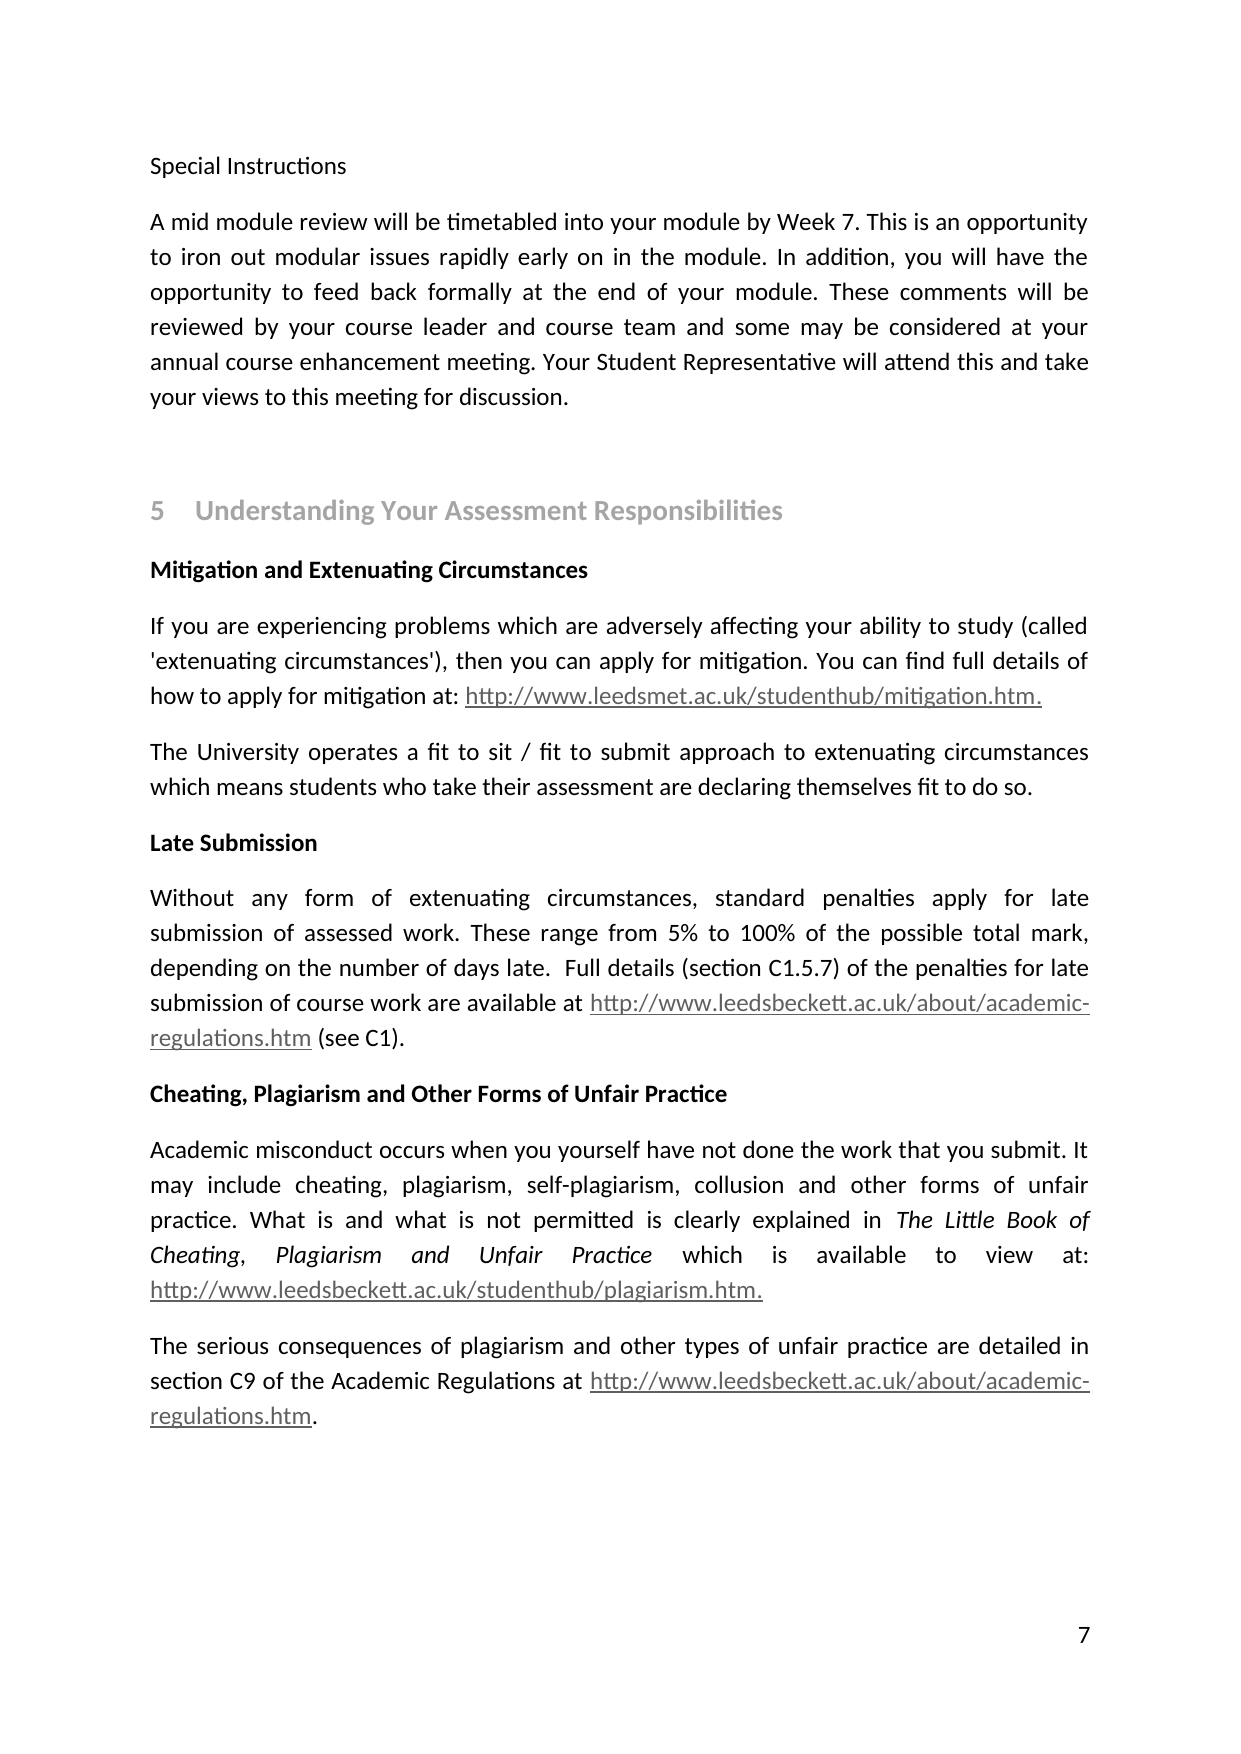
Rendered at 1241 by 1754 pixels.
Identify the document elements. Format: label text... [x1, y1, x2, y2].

text Late Submission [150, 827, 1090, 857]
text If you are experiencing problems which are adversely affecting your ability to study (called 'extenuating circumstances'), then you can apply for mitigation. You can find full details of how to apply for mitigation at: http://www.leedsmet.ac.uk/studenthub/mitigation.htm. [150, 610, 1090, 711]
text The University operates a fit to sit / fit to submit approach to extenuating circumstances which means students who take their assessment are declaring themselves fit to do so. [150, 736, 1090, 801]
text Mitigation and Extenuating Circumstances [150, 554, 1090, 585]
text The serious consequences of plagiarism and other types of unfair practice are detailed in section C9 of the Academic Regulations at http://www.leedsbeckett.ac.uk/about/academic-regulations.htm. [150, 1330, 1090, 1431]
text Special Instructions [150, 150, 1090, 181]
text Academic misconduct occurs when you yourself have not done the work that you submit. It may include cheating, plagiarism, self-plagiarism, collusion and other forms of unfair practice. What is and what is not permitted is clearly explained in The Little Book of Cheating, Plagiarism and Unfair Practice which is available to view at: http://www.leedsbeckett.ac.uk/studenthub/plagiarism.htm. [150, 1134, 1090, 1305]
text Cheating, Plagiarism and Other Forms of Unfair Practice [150, 1078, 1090, 1109]
subtitle Understanding Your Assessment Responsibilities [150, 492, 1090, 528]
text Without any form of extenuating circumstances, standard penalties apply for late submission of assessed work. These range from 5% to 100% of the possible total mark, depending on the number of days late. Full details (section C1.5.7) of the penalties for late submission of course work are available at http://www.leedsbeckett.ac.uk/about/academic-regulations.htm (see C1). [150, 883, 1090, 1053]
text A mid module review will be timetabled into your module by Week 7. This is an opportunity to iron out modular issues rapidly early on in the module. In addition, you will have the opportunity to feed back formally at the end of your module. These comments will be reviewed by your course leader and course team and some may be considered at your annual course enhancement meeting. Your Student Representative will attend this and take your views to this meeting for discussion. [150, 206, 1090, 411]
